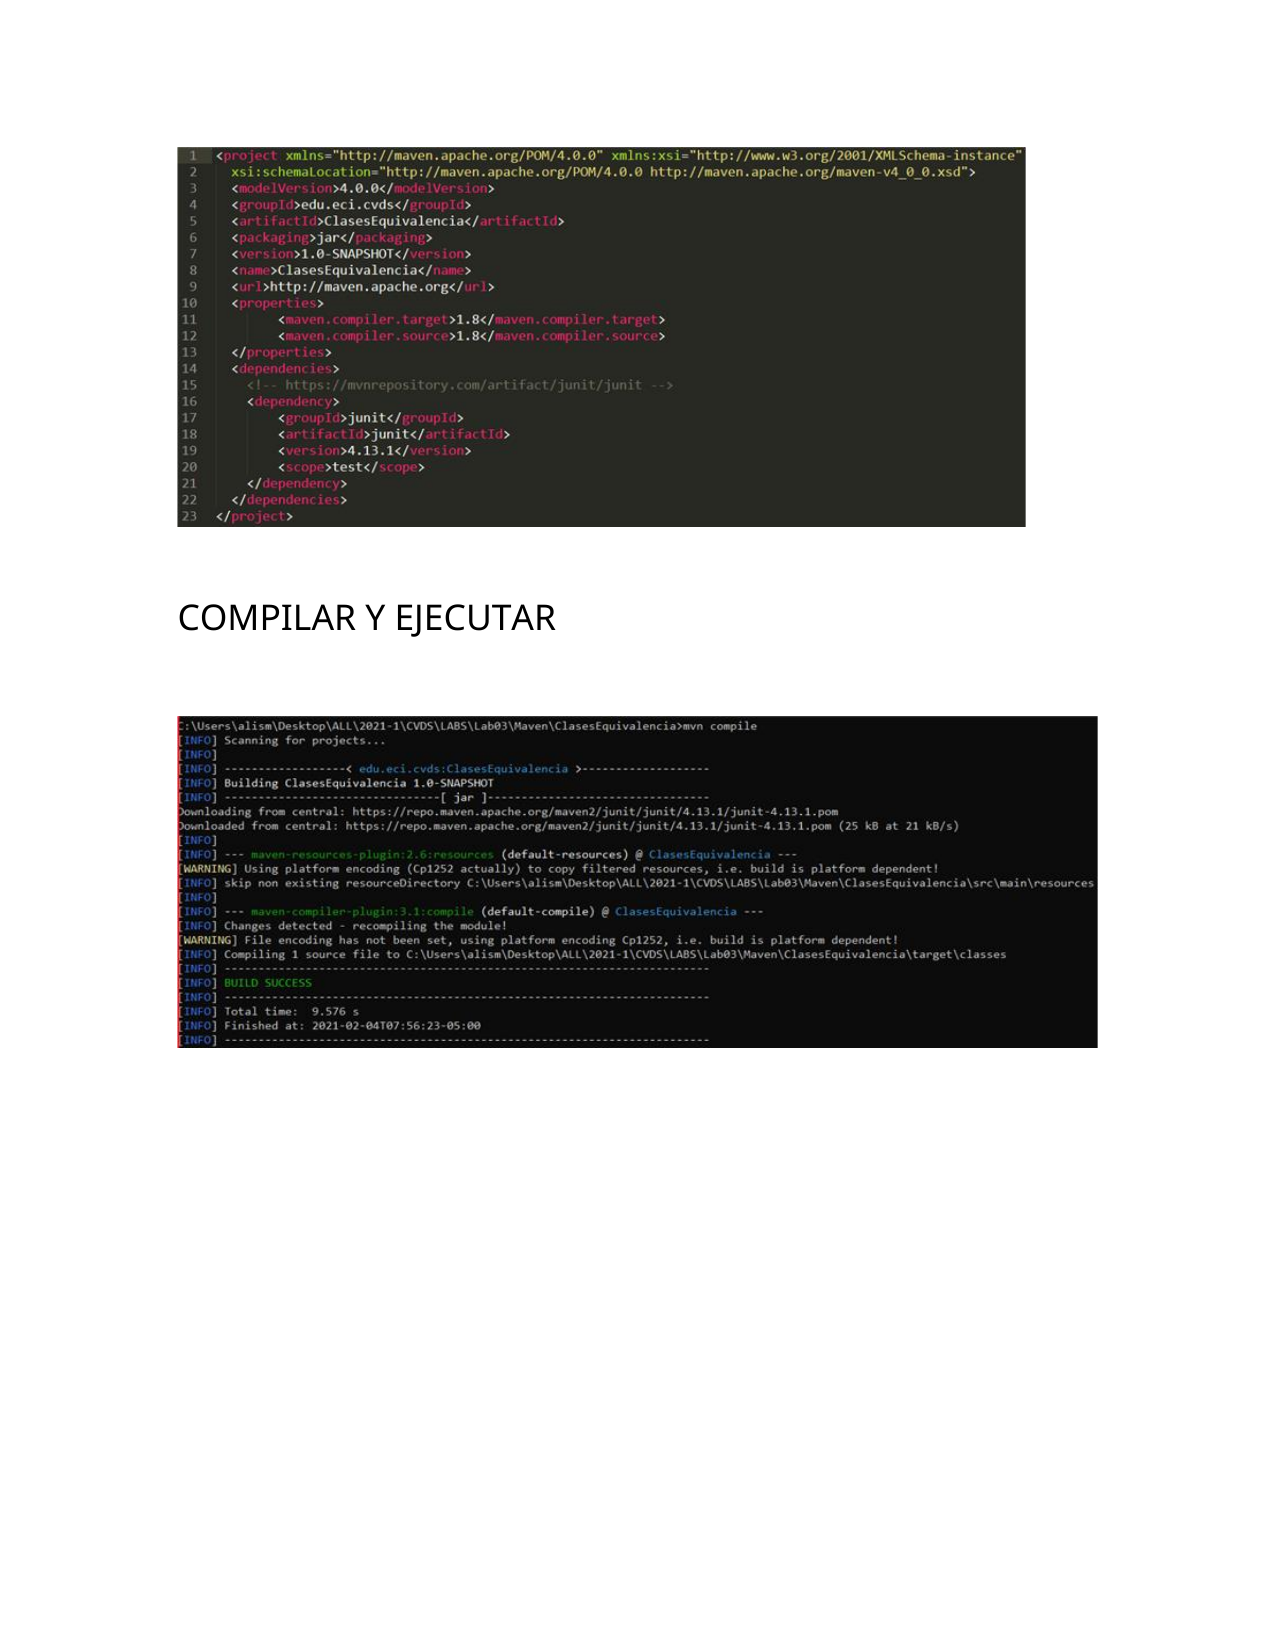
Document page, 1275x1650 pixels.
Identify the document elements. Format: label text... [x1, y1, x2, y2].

subtitle COMPILAR Y EJECUTAR [177, 592, 1098, 640]
picture [177, 147, 1026, 527]
picture [177, 716, 1098, 1048]
